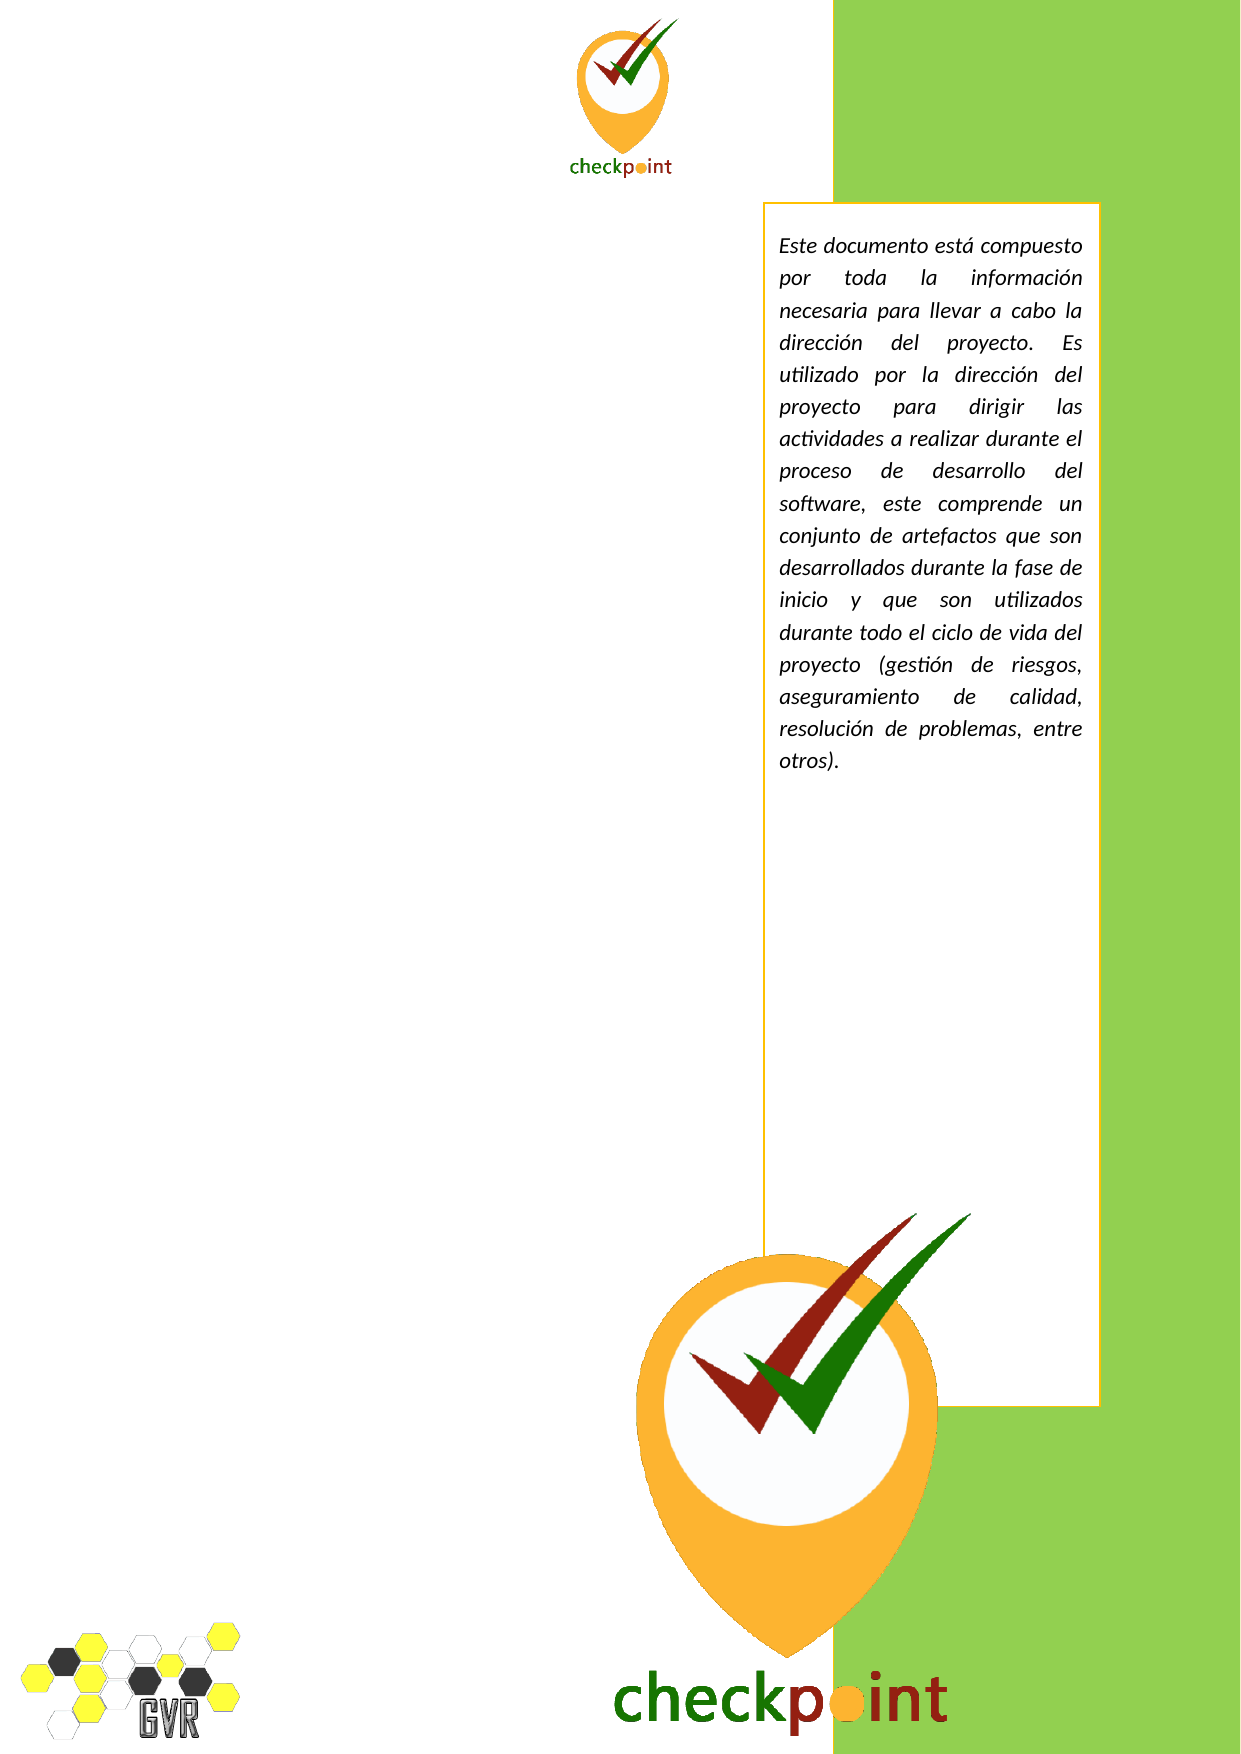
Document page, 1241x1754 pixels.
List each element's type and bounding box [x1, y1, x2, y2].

picture [560, 16, 686, 190]
picture [581, 1203, 996, 1754]
picture [13, 1622, 247, 1741]
